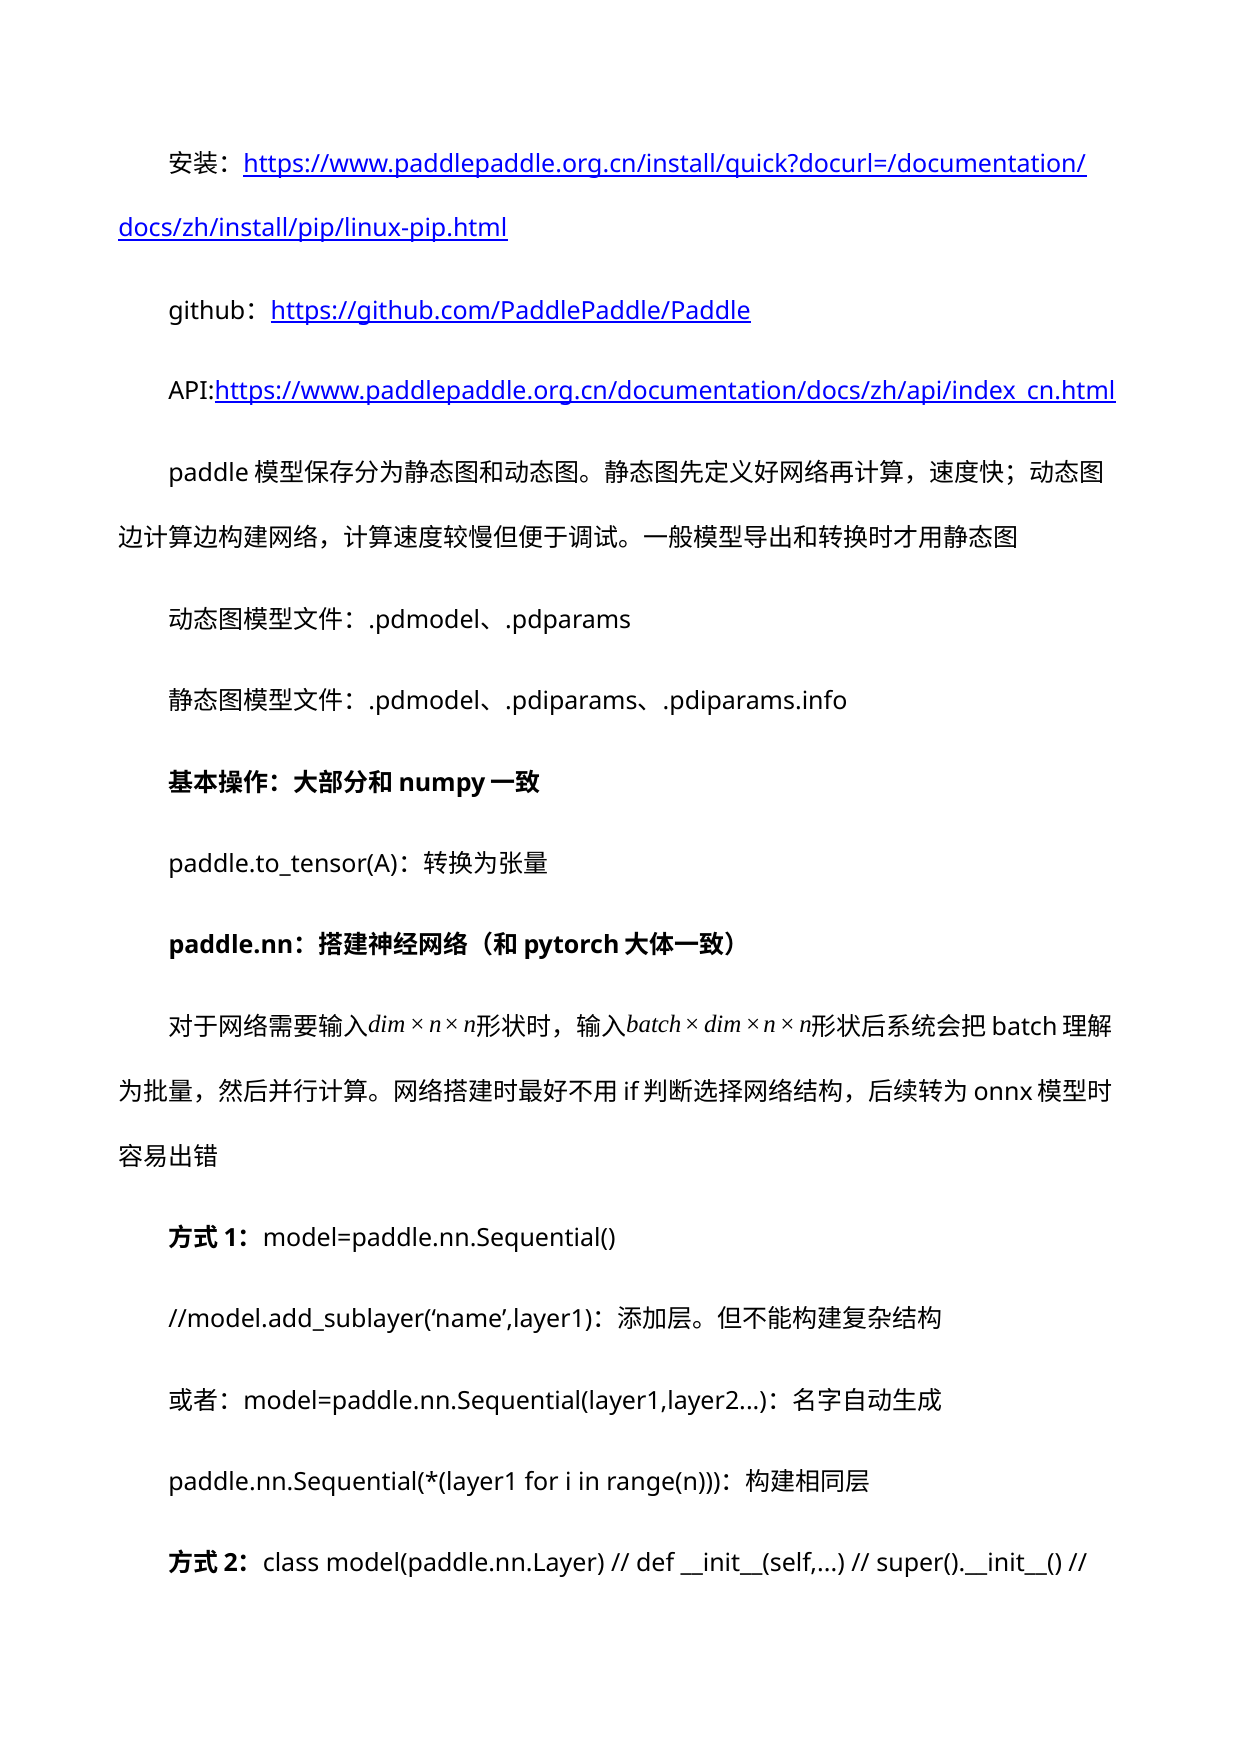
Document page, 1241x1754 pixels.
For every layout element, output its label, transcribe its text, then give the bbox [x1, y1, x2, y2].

list paddle.nn：搭建神经网络（和pytorch大体一致） [118, 910, 1122, 975]
text paddle.nn.Sequential(*(layer1 for i in range(n)))：构建相同层 [118, 1447, 1122, 1512]
list 基本操作：大部分和numpy一致 [118, 748, 1122, 813]
text //model.add_sublayer(‘name’,layer1)：添加层。但不能构建复杂结构 [118, 1284, 1122, 1349]
text paddle模型保存分为静态图和动态图。静态图先定义好网络再计算，速度快；动态图边计算边构建网络，计算速度较慢但便于调试。一般模型导出和转换时才用静态图 [118, 438, 1122, 568]
text 或者：model=paddle.nn.Sequential(layer1,layer2...)：名字自动生成 [118, 1366, 1122, 1431]
list API:https://www.paddlepaddle.org.cn/documentation/docs/zh/api/index_cn.html [118, 357, 1122, 422]
list github：https://github.com/PaddlePaddle/Paddle [118, 276, 1122, 341]
text 对于网络需要输入形状时，输入形状后系统会把batch理解为批量，然后并行计算。网络搭建时最好不用if判断选择网络结构，后续转为onnx模型时容易出错 [118, 992, 1122, 1187]
list paddle.to_tensor(A)：转换为张量 [118, 829, 1122, 894]
text 静态图模型文件：.pdmodel、.pdiparams、.pdiparams.info [118, 666, 1122, 731]
text 方式1：model=paddle.nn.Sequential() [118, 1203, 1122, 1268]
list 动态图模型文件：.pdmodel、.pdparams [118, 585, 1122, 650]
list 安装：https://www.paddlepaddle.org.cn/install/quick?docurl=/documentation/docs/zh/install/pip/linux-pip.html [118, 129, 1122, 259]
